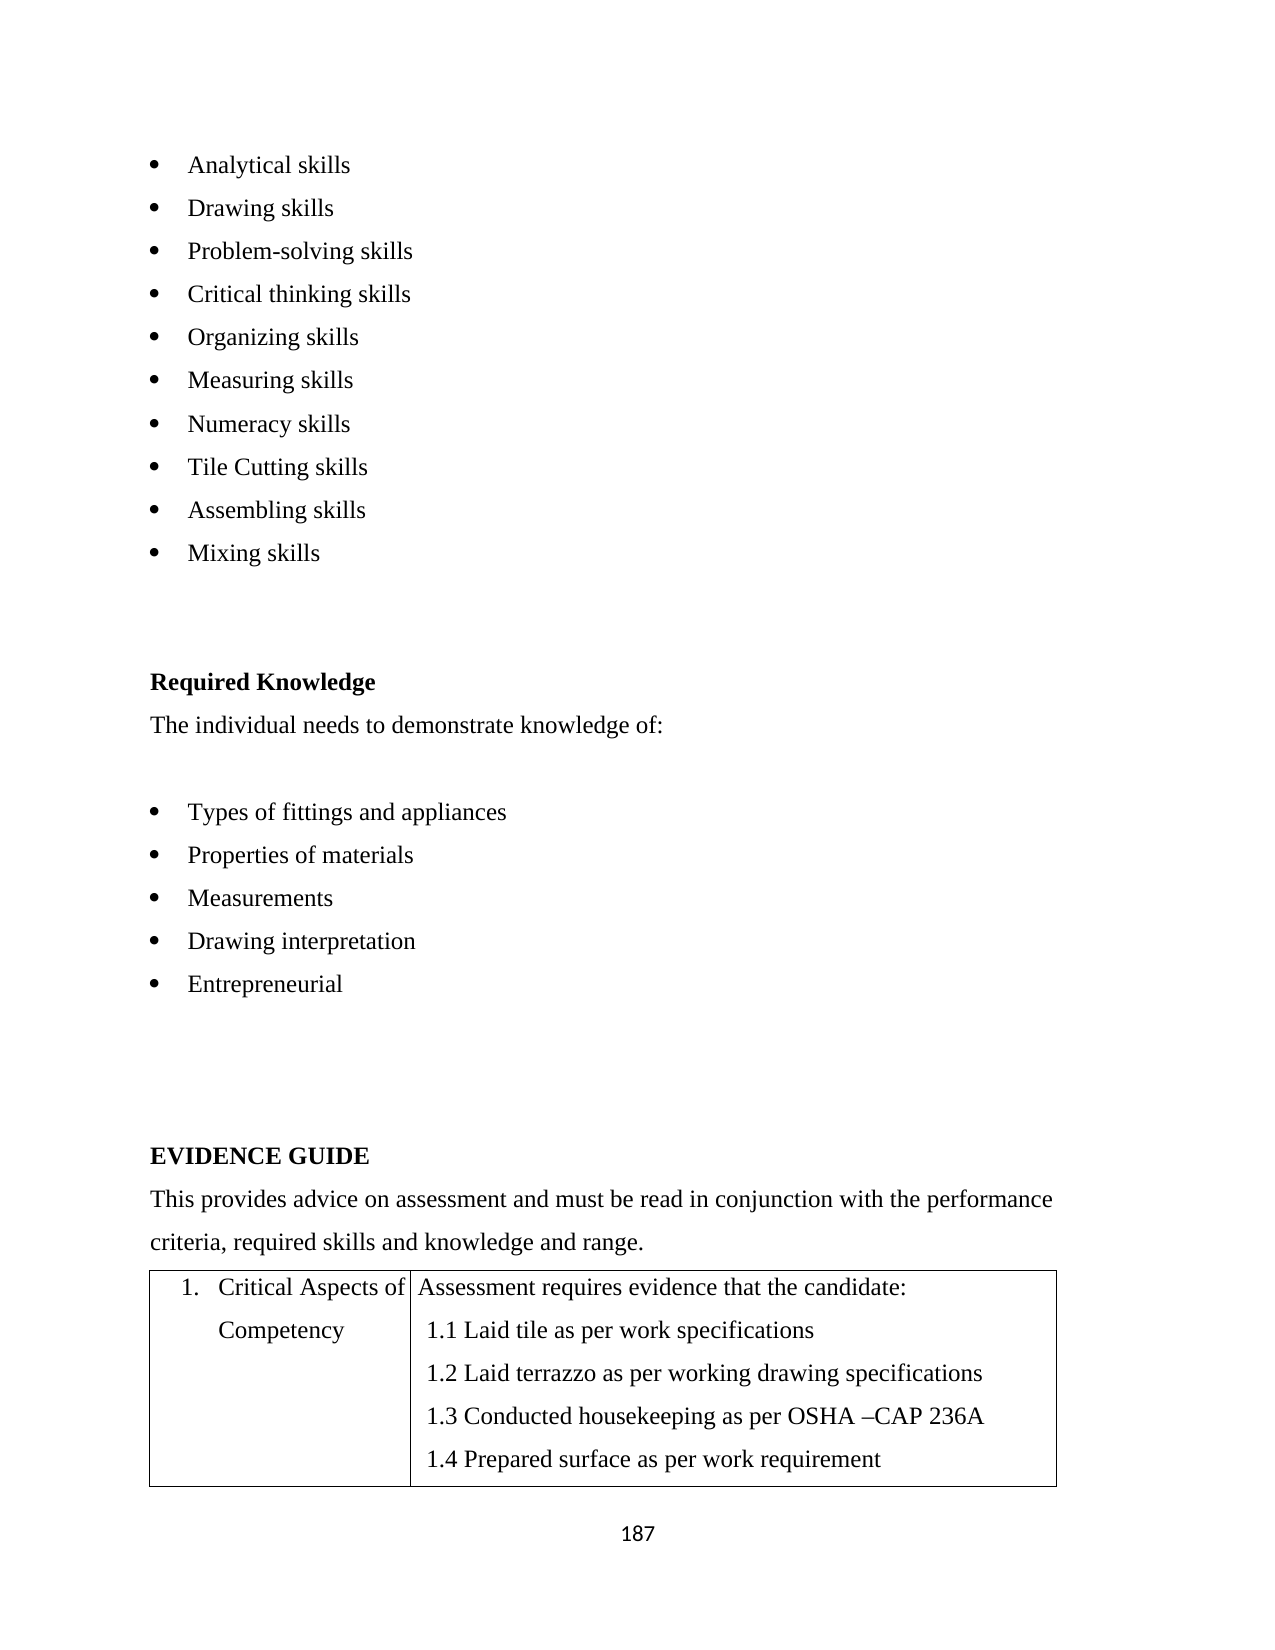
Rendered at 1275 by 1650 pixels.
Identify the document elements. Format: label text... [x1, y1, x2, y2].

list Assembling skills [150, 495, 1125, 524]
list Measuring skills [150, 366, 1125, 394]
text EVIDENCE GUIDE [150, 1141, 1125, 1169]
list Problem-solving skills [150, 236, 1125, 265]
list Drawing interpretation [150, 926, 1125, 955]
list Tile Cutting skills [150, 452, 1125, 481]
list Properties of materials [150, 840, 1125, 869]
list Critical thinking skills [150, 279, 1125, 308]
text Required Knowledge [150, 667, 1125, 696]
text This provides advice on assessment and must be read in conjunction with the performance criteria, required skills and knowledge and range. [150, 1184, 1125, 1256]
list Mixing skills [150, 538, 1125, 567]
list Entrepreneurial [150, 969, 1125, 998]
text The individual needs to demonstrate knowledge of: [150, 711, 1125, 739]
list Organizing skills [150, 322, 1125, 351]
list Drawing skills [150, 193, 1125, 222]
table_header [411, 1271, 1056, 1486]
table_header [150, 1271, 180, 1486]
list Numeracy skills [150, 409, 1125, 437]
list Analytical skills [150, 150, 1125, 179]
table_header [180, 1271, 410, 1486]
list Measurements [150, 883, 1125, 912]
list Types of fittings and appliances [150, 797, 1125, 826]
